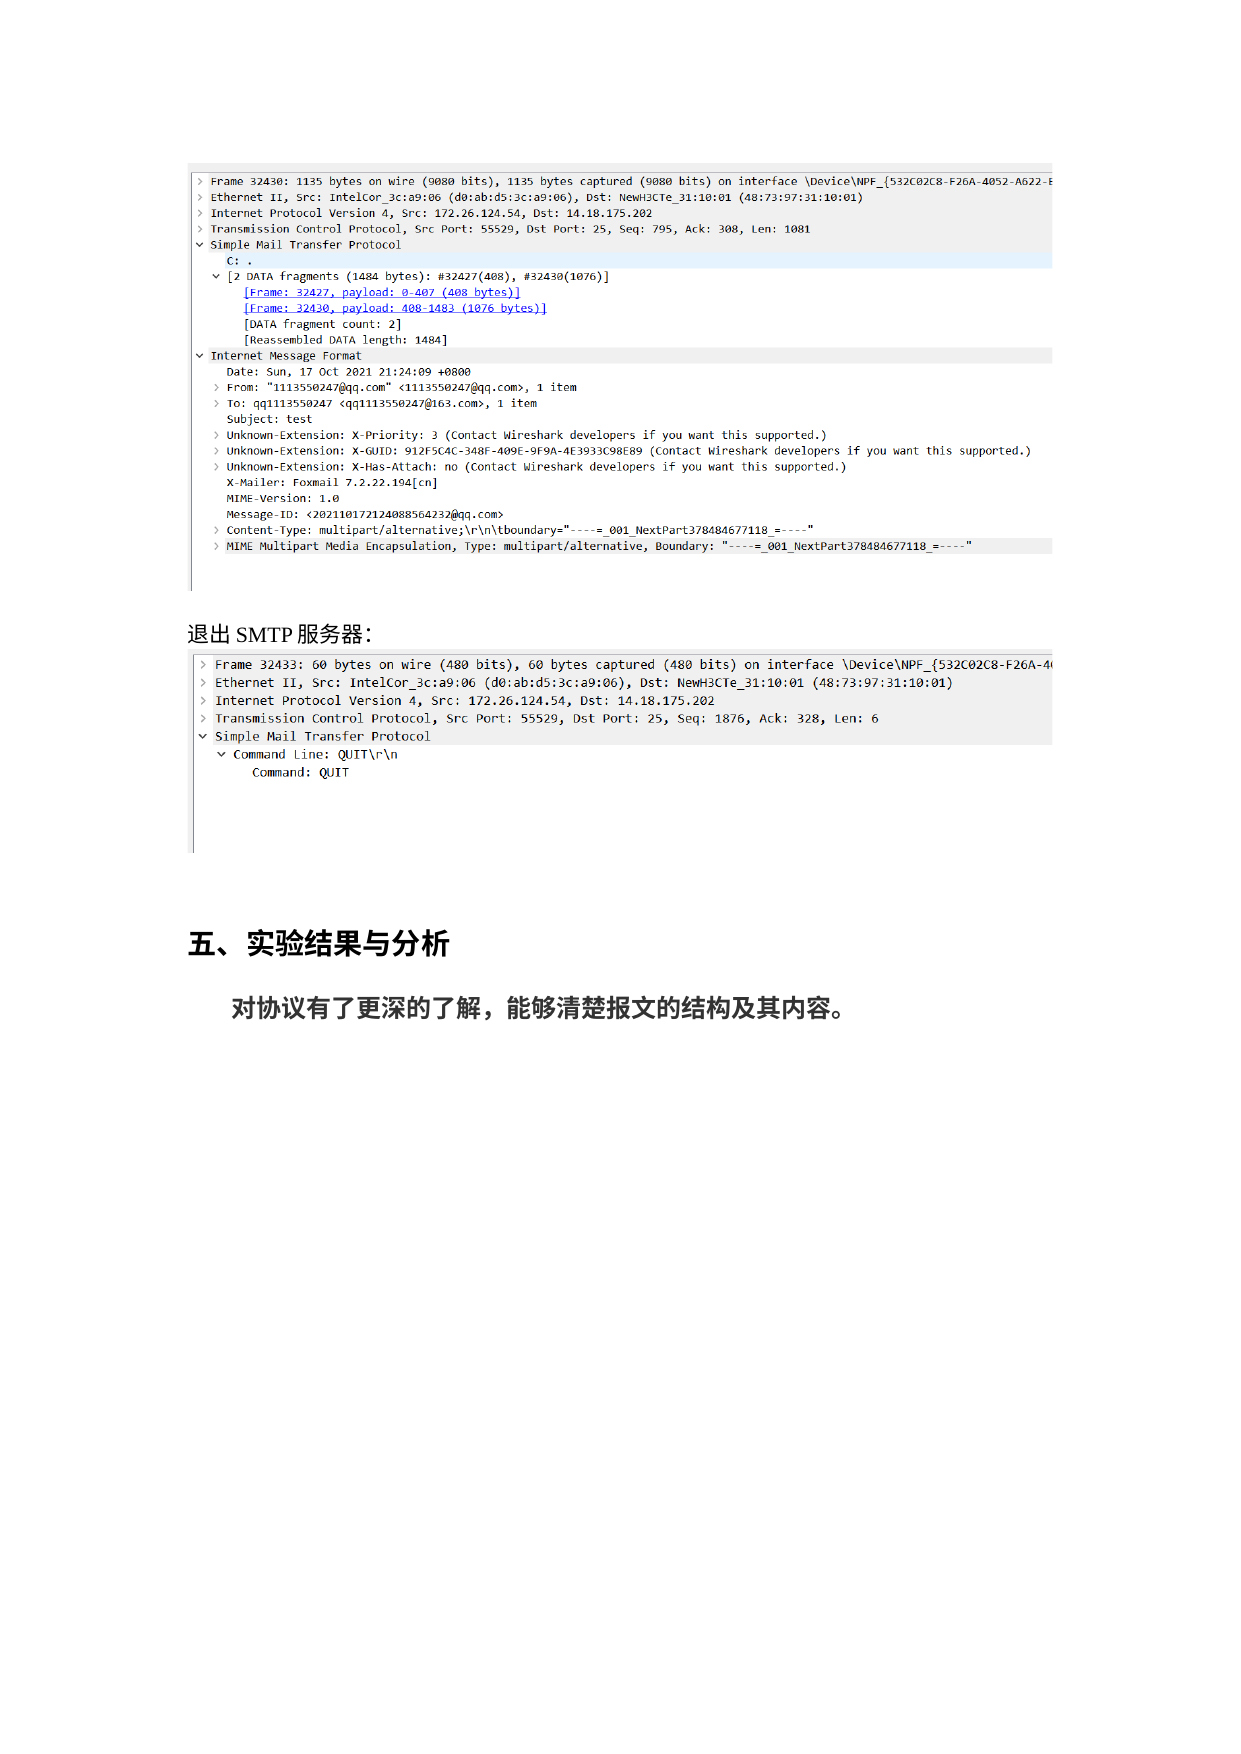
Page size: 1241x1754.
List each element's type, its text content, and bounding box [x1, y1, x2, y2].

list 五、实验结果与分析 [187, 909, 1053, 974]
list 对协议有了更深的了解，能够清楚报文的结构及其内容。 [187, 974, 1053, 1039]
picture [187, 162, 1053, 591]
list 退出SMTP服务器： [187, 591, 1053, 649]
picture [187, 649, 1053, 853]
